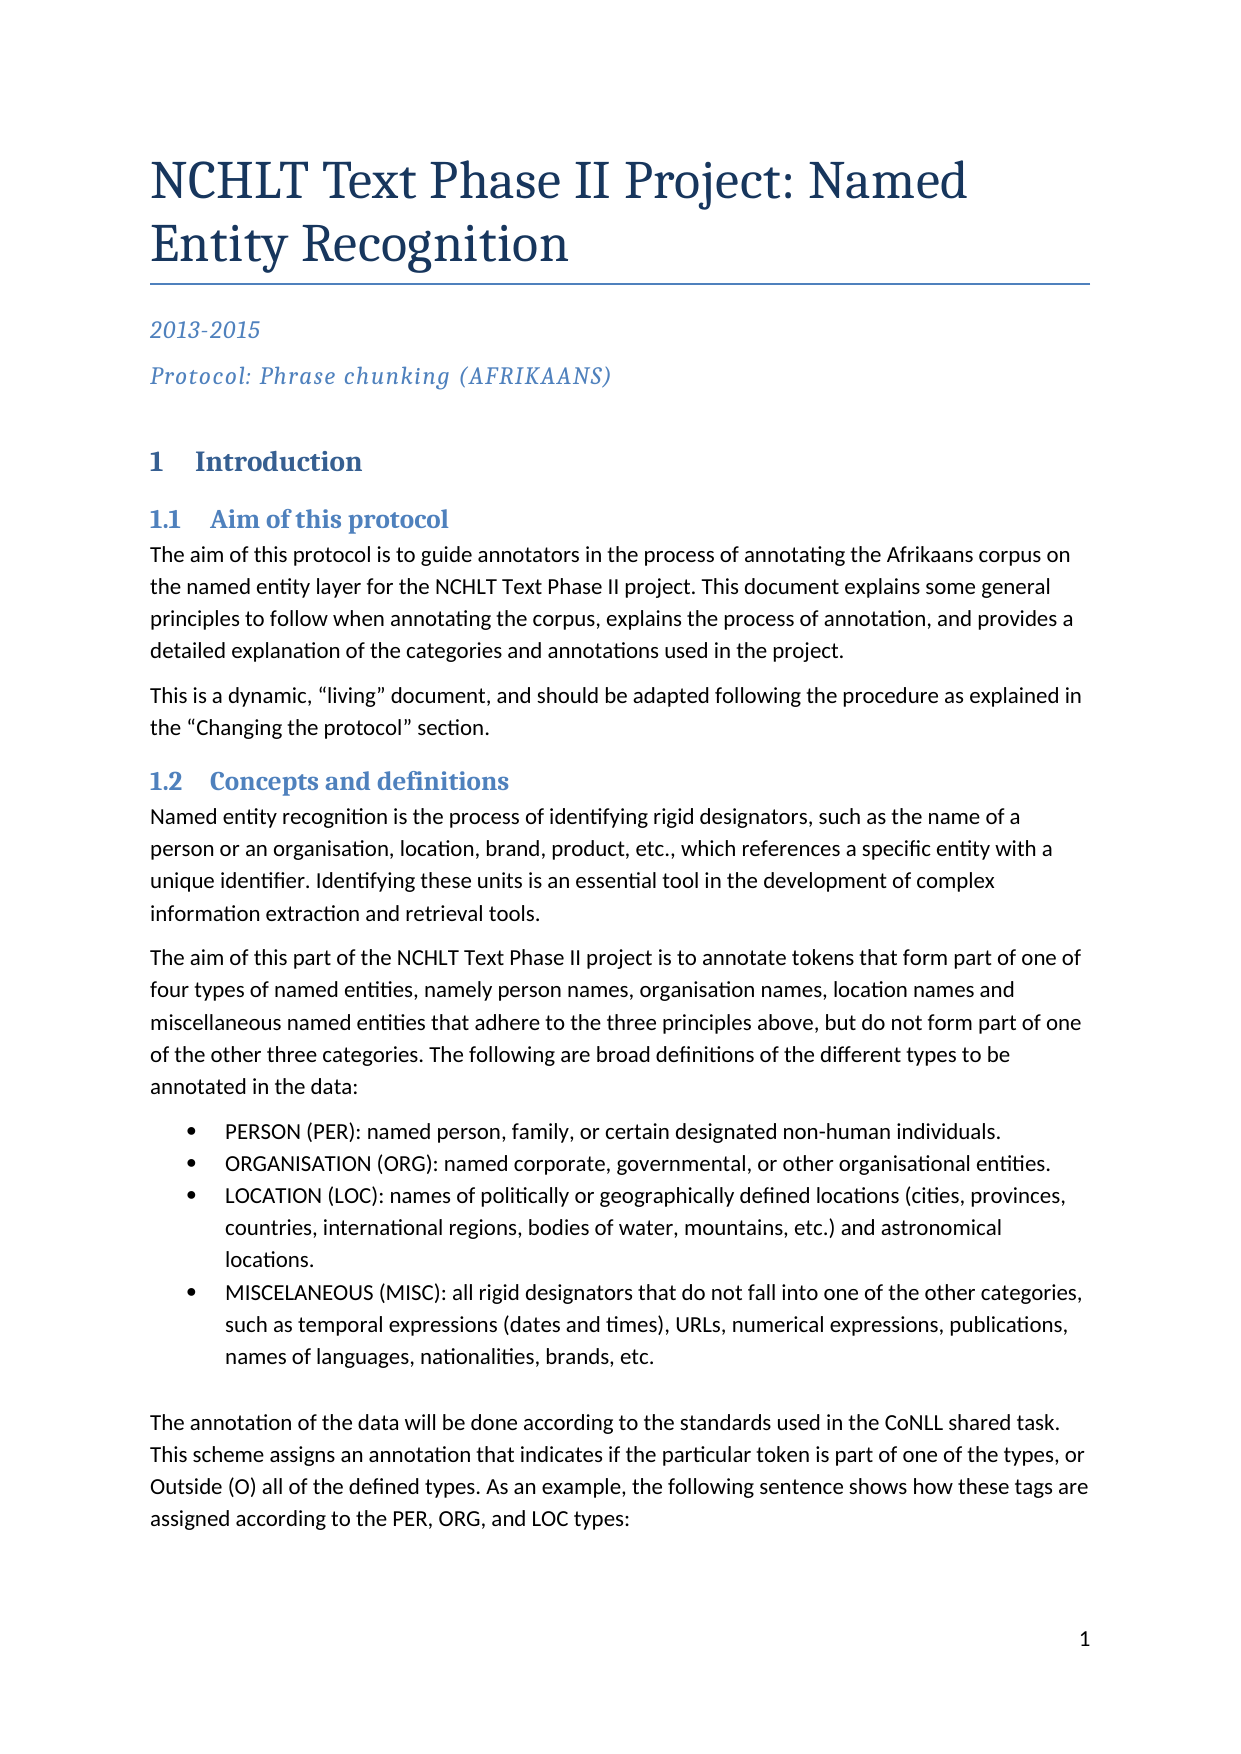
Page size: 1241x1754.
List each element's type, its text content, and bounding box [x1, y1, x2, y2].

subtitle Aim of this protocol [150, 504, 1090, 535]
title NCHLT Text Phase II Project: Named Entity Recognition [150, 150, 1090, 283]
text The aim of this protocol is to guide annotators in the process of annotating the Afrikaans corpus on the named entity layer for the NCHLT Text Phase II project. This document explains some general principles to follow when annotating the corpus, explains the process of annotation, and provides a detailed explanation of the categories and annotations used in the project. [150, 540, 1090, 664]
subtitle Protocol: Phrase chunking (AFRIKAANS) [150, 362, 1090, 391]
text Named entity recognition is the process of identifying rigid designators, such as the name of a person or an organisation, location, brand, product, etc., which references a specific entity with a unique identifier. Identifying these units is an essential tool in the development of complex information extraction and retrieval tools. [150, 802, 1090, 927]
list LOCATION (LOC): names of politically or geographically defined locations (cities, provinces, countries, international regions, bodies of water, mountains, etc.) and astronomical locations. [187, 1181, 1090, 1273]
text The annotation of the data will be done according to the standards used in the CoNLL shared task. This scheme assigns an annotation that indicates if the particular token is part of one of the types, or Outside (O) all of the defined types. As an example, the following sentence shows how these tags are assigned according to the PER, ORG, and LOC types: [150, 1408, 1090, 1532]
subtitle Concepts and definitions [150, 766, 1090, 797]
subtitle 2013-2015 [150, 316, 1090, 345]
list MISCELANEOUS (MISC): all rigid designators that do not fall into one of the other categories, such as temporal expressions (dates and times), URLs, numerical expressions, publications, names of languages, nationalities, brands, etc. [187, 1278, 1090, 1370]
subtitle Introduction [150, 445, 1090, 478]
list ORGANISATION (ORG): named corporate, governmental, or other organisational entities. [187, 1149, 1090, 1177]
list PERSON (PER): named person, family, or certain designated non-human individuals. [187, 1117, 1090, 1145]
text This is a dynamic, “living” document, and should be adapted following the procedure as explained in the “Changing the protocol” section. [150, 681, 1090, 741]
text The aim of this part of the NCHLT Text Phase II project is to annotate tokens that form part of one of four types of named entities, namely person names, organisation names, location names and miscellaneous named entities that adhere to the three principles above, but do not form part of one of the other three categories. The following are broad definitions of the different types to be annotated in the data: [150, 943, 1090, 1100]
